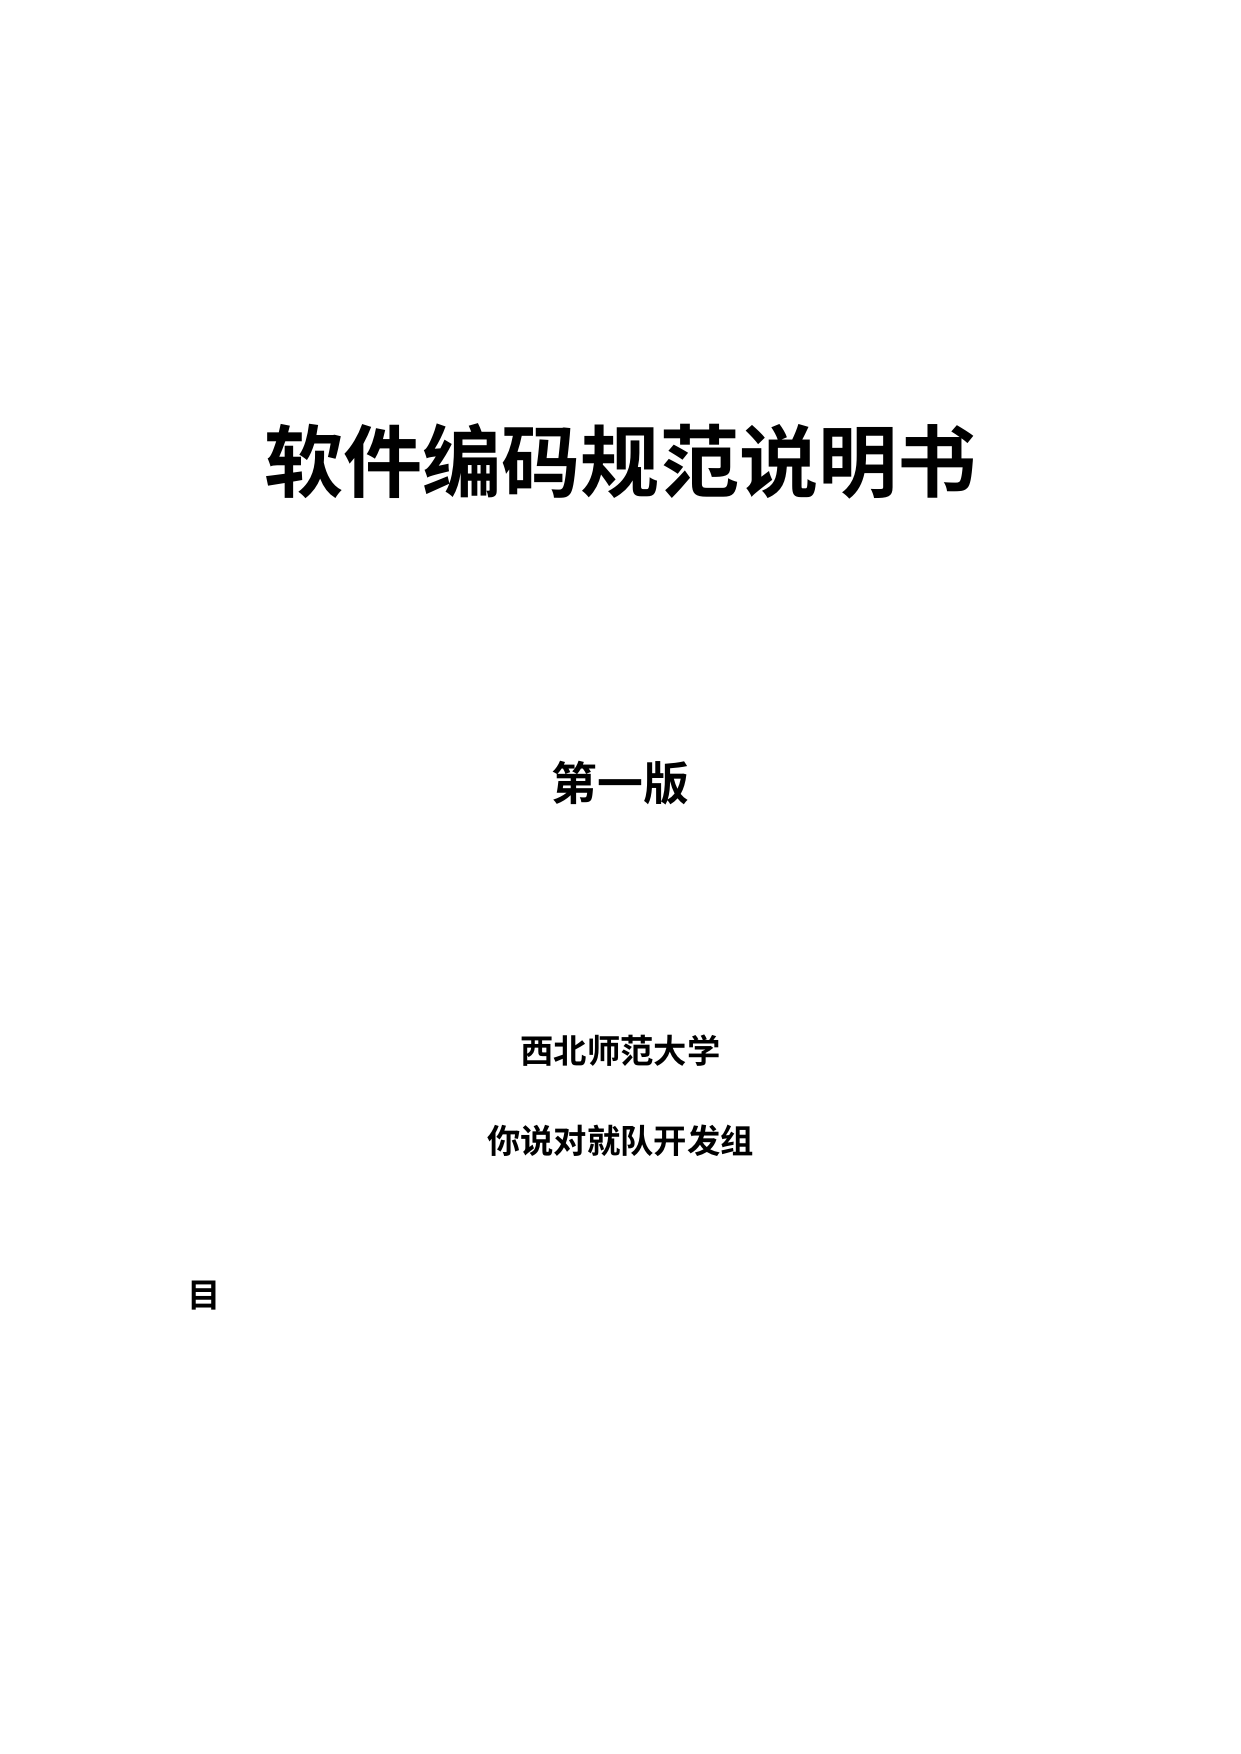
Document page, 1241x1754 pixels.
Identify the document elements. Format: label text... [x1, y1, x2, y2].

text 西北师范大学 [187, 1017, 1053, 1082]
text 第一版 [187, 732, 1053, 829]
text 你说对就队开发组 [187, 1106, 1053, 1171]
text 软件编码规范说明书 [187, 392, 1053, 522]
